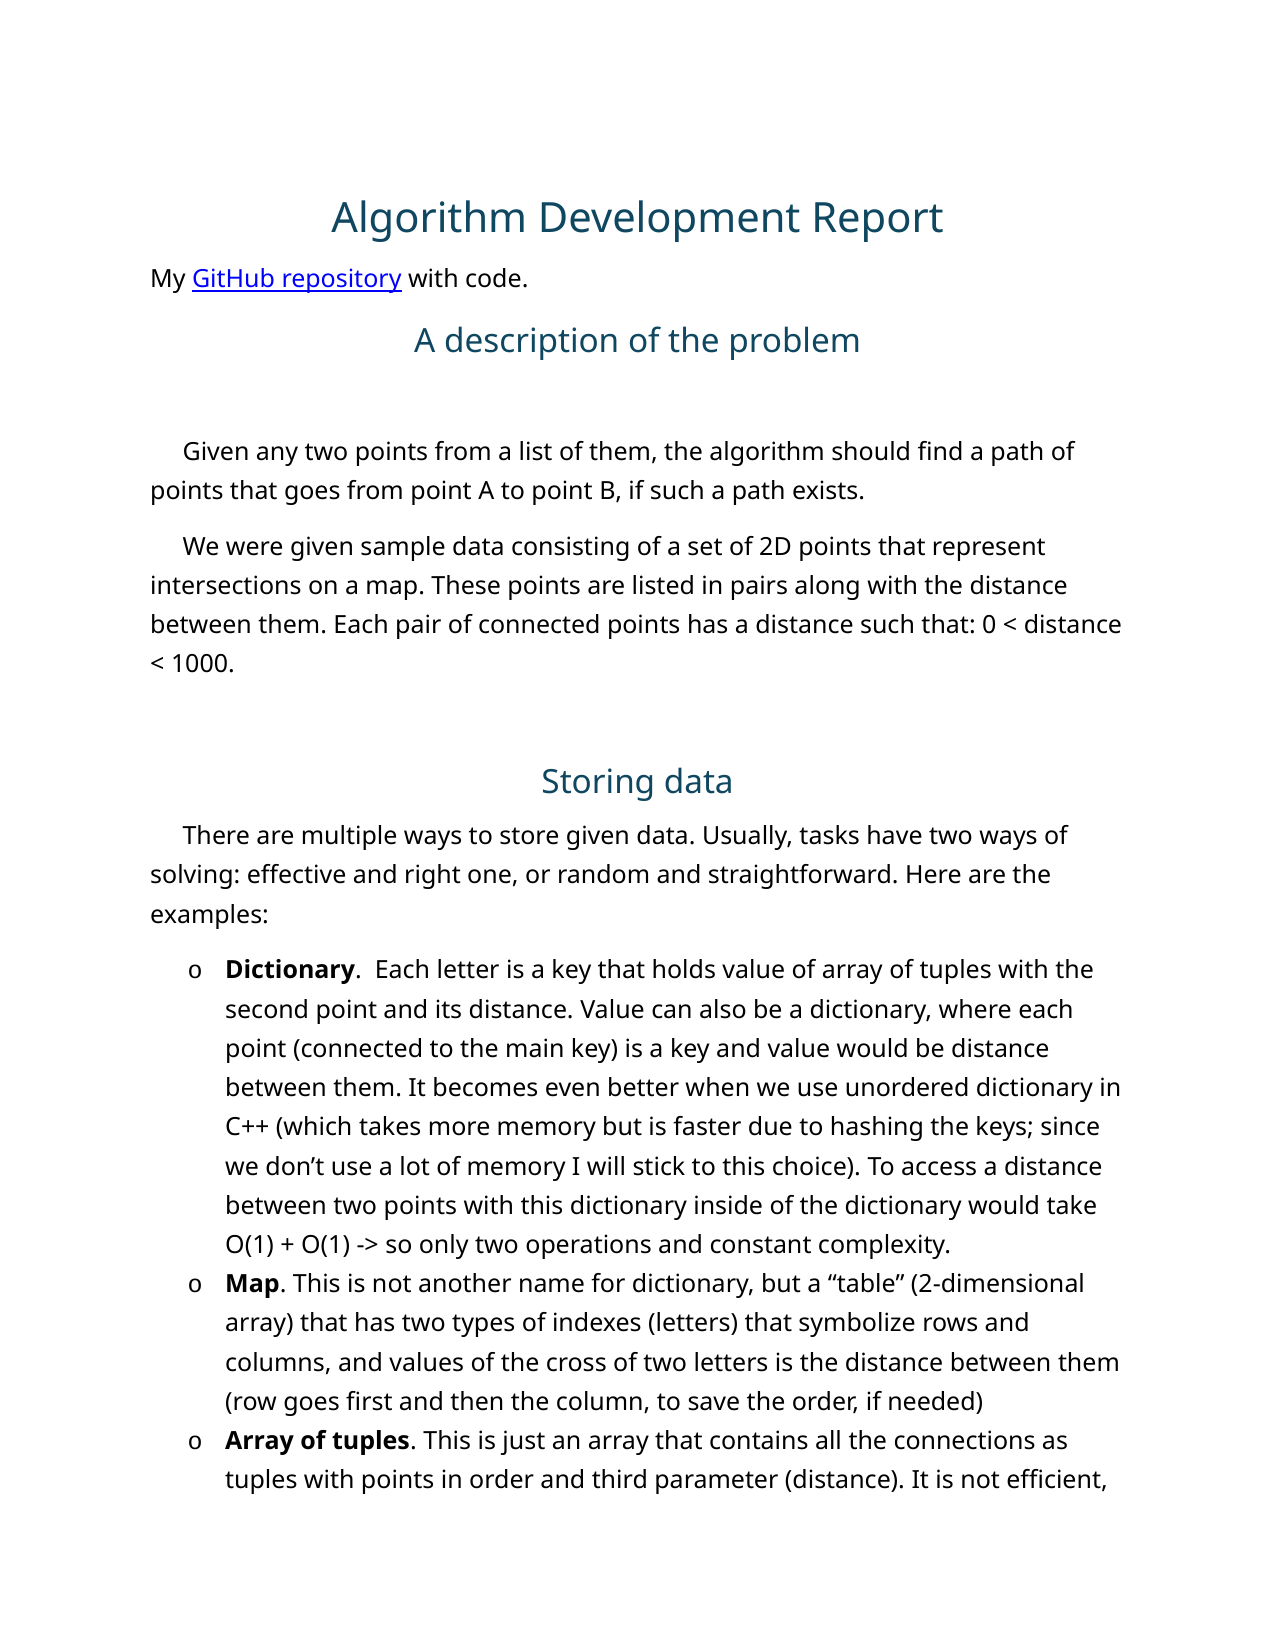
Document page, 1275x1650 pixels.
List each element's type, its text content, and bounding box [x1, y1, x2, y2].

text My GitHub repository with code. [150, 261, 1125, 295]
subtitle Algorithm Development Report [150, 187, 1125, 244]
text Given any two points from a list of them, the algorithm should find a path of points that goes from point A to point B, if such a path exists. [150, 433, 1125, 506]
subtitle Storing data [150, 757, 1125, 803]
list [187, 1422, 1125, 1496]
text There are multiple ways to store given data. Usually, tasks have two ways of solving: effective and right one, or random and straightforward. Here are the examples: [150, 818, 1125, 930]
subtitle A description of the problem [150, 317, 1125, 362]
list Map. This is not another name for dictionary, but a “table” (2-dimensional array) that has two types of indexes (letters) that symbolize rows and columns, and values of the cross of two letters is the distance between them (row goes first and then the column, to save the order, if needed) [187, 1266, 1125, 1417]
text We were given sample data consisting of a set of 2D points that represent intersections on a map. These points are listed in pairs along with the distance between them. Each pair of connected points has a distance such that: 0 < distance < 1000. [150, 528, 1125, 680]
list Dictionary. Each letter is a key that holds value of array of tuples with the second point and its distance. Value can also be a dictionary, where each point (connected to the main key) is a key and value would be distance between them. It becomes even better when we use unordered dictionary in C++ (which takes more memory but is faster due to hashing the keys; since we don’t use a lot of memory I will stick to this choice). To access a distance between two points with this dictionary inside of the dictionary would take O(1) + O(1) -> so only two operations and constant complexity. [187, 952, 1125, 1261]
